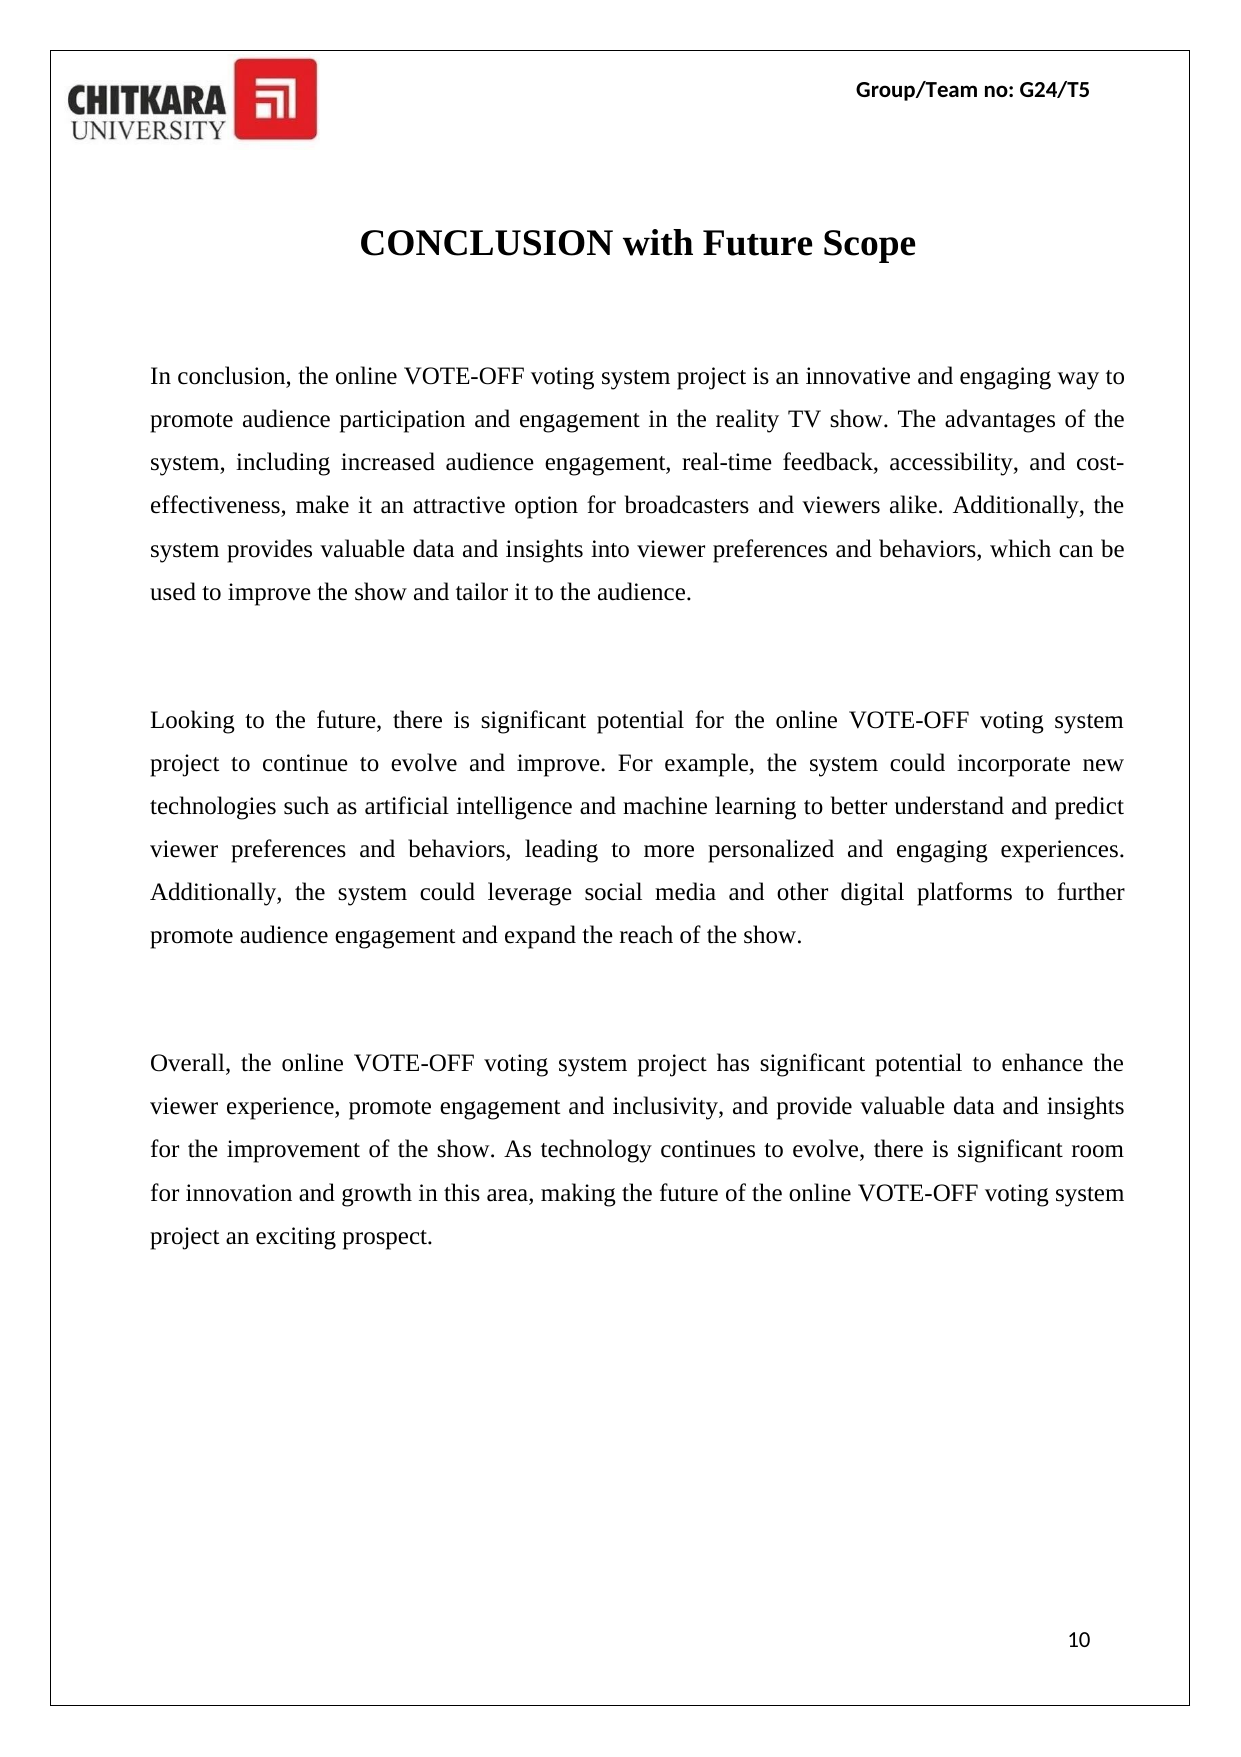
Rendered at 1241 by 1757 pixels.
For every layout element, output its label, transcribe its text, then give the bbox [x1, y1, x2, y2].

text Overall, the online VOTE-OFF voting system project has significant potential to enhance the viewer experience, promote engagement and inclusivity, and provide valuable data and insights for the improvement of the show. As technology continues to evolve, there is significant room for innovation and growth in this area, making the future of the online VOTE-OFF voting system project an exciting prospect. [150, 1048, 1126, 1249]
text CONCLUSION with Future Scope [150, 220, 1126, 263]
text Looking to the future, there is significant potential for the online VOTE-OFF voting system project to continue to evolve and improve. For example, the system could incorporate new technologies such as artificial intelligence and machine learning to better understand and predict viewer preferences and behaviors, leading to more personalized and engaging experiences. Additionally, the system could leverage social media and other digital platforms to further promote audience engagement and expand the reach of the show. [150, 705, 1126, 949]
picture [64, 54, 320, 150]
text In conclusion, the online VOTE-OFF voting system project is an innovative and engaging way to promote audience participation and engagement in the reality TV show. The advantages of the system, including increased audience engagement, real-time feedback, accessibility, and cost-effectiveness, make it an attractive option for broadcasters and viewers alike. Additionally, the system provides valuable data and insights into viewer preferences and behaviors, which can be used to improve the show and tailor it to the audience. [150, 361, 1126, 606]
